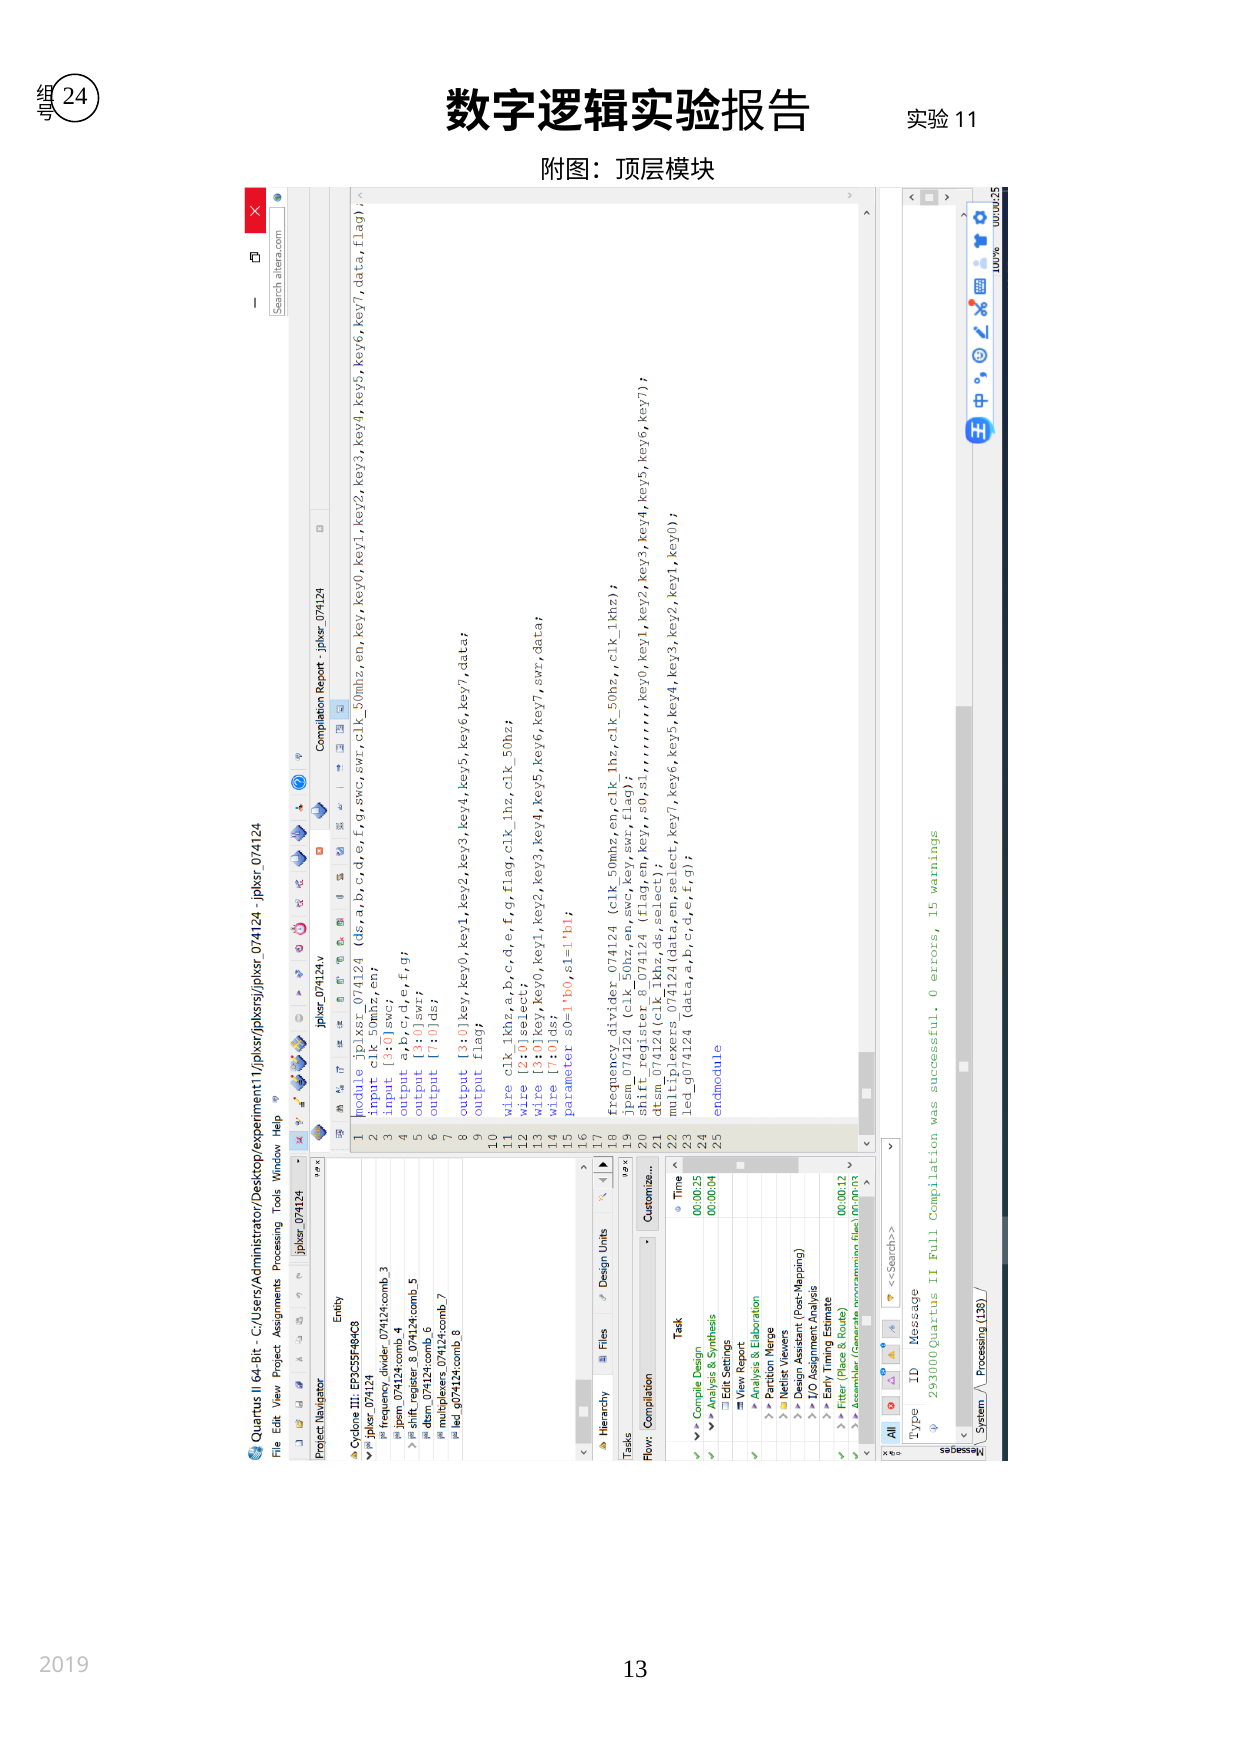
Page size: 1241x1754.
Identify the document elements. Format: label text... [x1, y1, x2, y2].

text 附图：顶层模块 [133, 150, 1122, 186]
picture [245, 188, 1008, 1461]
